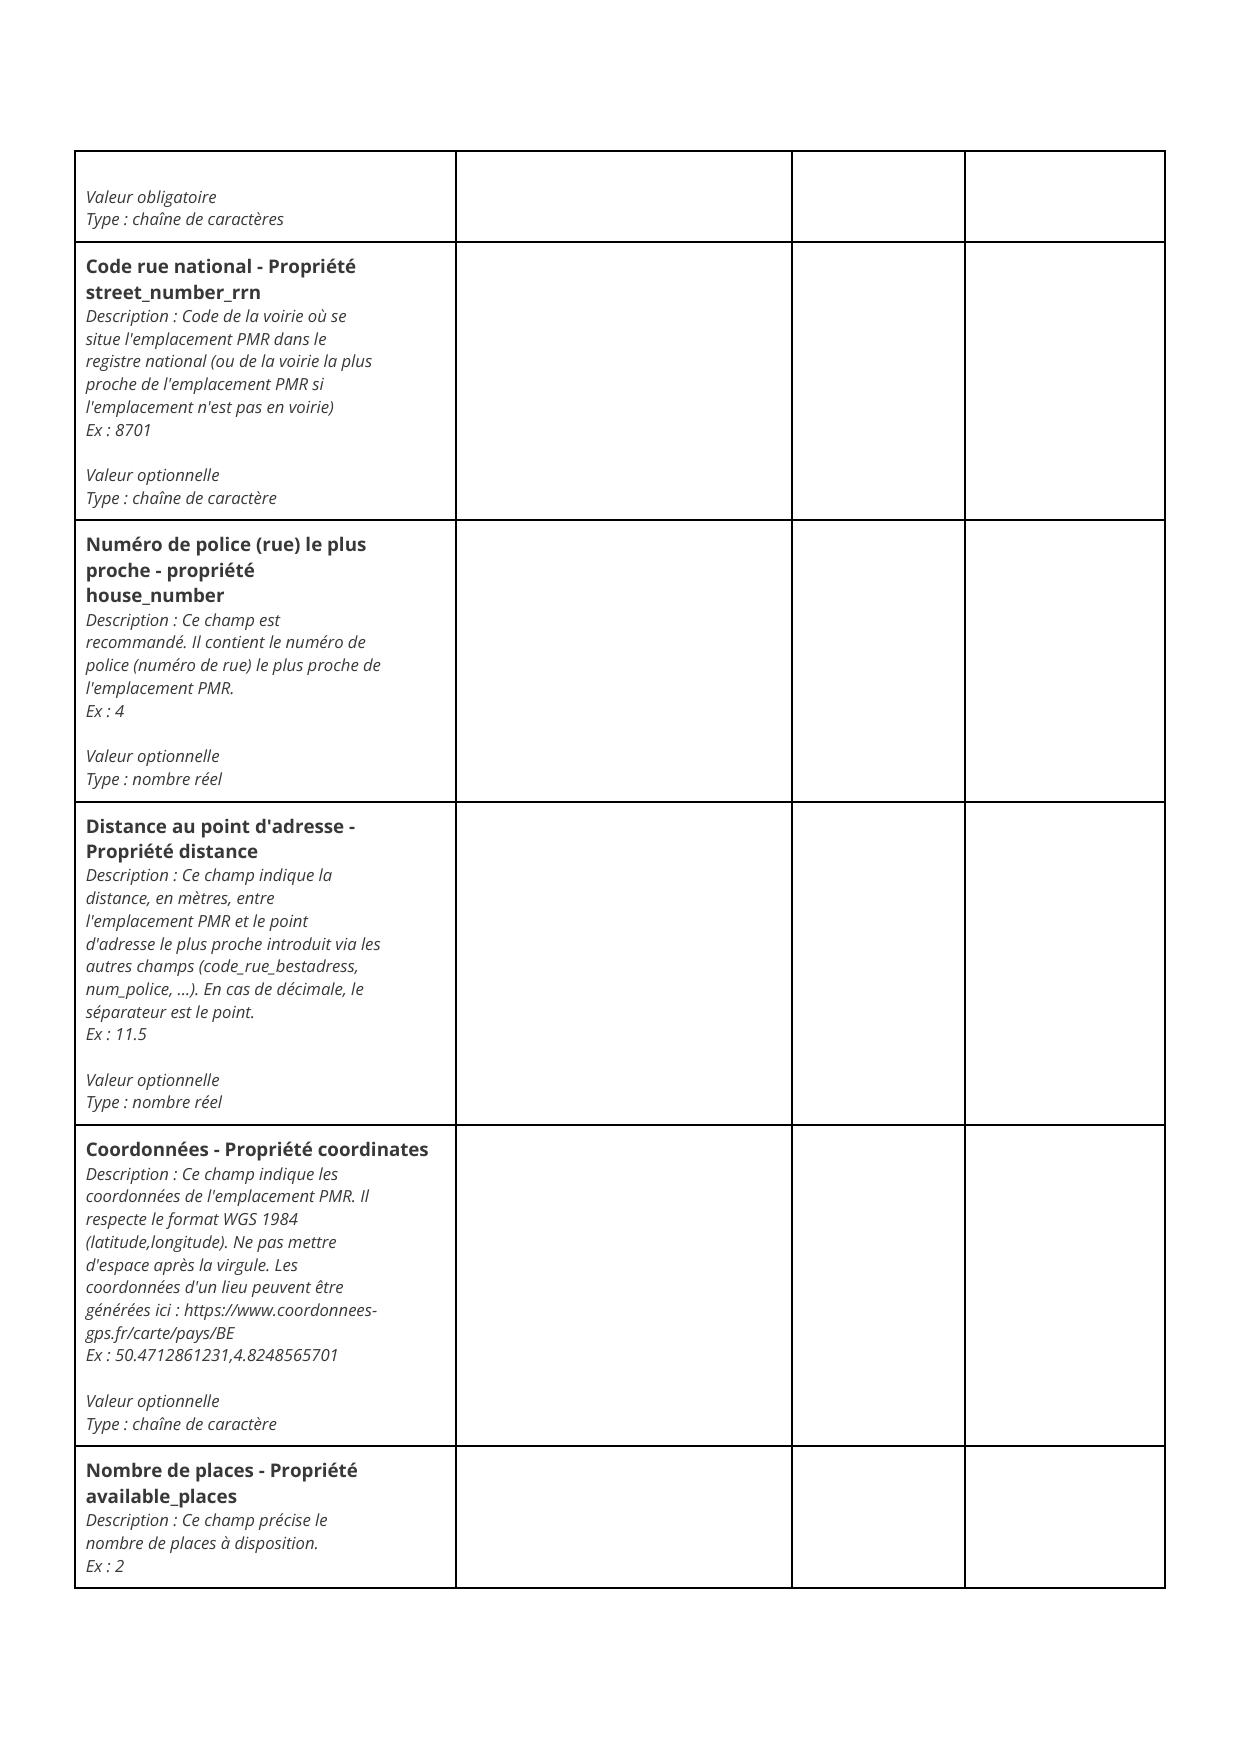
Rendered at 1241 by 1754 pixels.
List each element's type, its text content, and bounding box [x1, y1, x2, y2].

table_cell [793, 152, 964, 241]
table_cell Code rue national - Propriété street_number_rrn Description : Code de la voirie où se situe l'emplacement PMR dans le registre national (ou de la voirie la plus proche de l'emplacement PMR si l'emplacement n'est pas en voirie) Ex : 8701 Valeur optionnelle Type : chaîne de caractère [76, 243, 455, 519]
table_cell [793, 1126, 964, 1445]
table_cell [457, 1447, 791, 1587]
table_cell [793, 521, 964, 801]
table_cell [966, 803, 1164, 1124]
table_cell [457, 521, 791, 801]
table_cell [793, 243, 964, 519]
table_cell Distance au point d'adresse - Propriété distance Description : Ce champ indique la distance, en mètres, entre l'emplacement PMR et le point d'adresse le plus proche introduit via les autres champs (code_rue_bestadress, num_police, …). En cas de décimale, le séparateur est le point. Ex : 11.5 Valeur optionnelle Type : nombre réel [76, 803, 455, 1124]
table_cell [76, 1447, 455, 1587]
table_cell [966, 243, 1164, 519]
table_cell [457, 803, 791, 1124]
table_cell [457, 1126, 791, 1445]
table_cell [793, 1447, 964, 1587]
table_cell [966, 1447, 1164, 1587]
table_cell Numéro de police (rue) le plus proche - propriété house_number Description : Ce champ est recommandé. Il contient le numéro de police (numéro de rue) le plus proche de l'emplacement PMR. Ex : 4 Valeur optionnelle Type : nombre réel [76, 521, 455, 801]
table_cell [76, 152, 455, 241]
table_cell [966, 152, 1164, 241]
table_cell [457, 152, 791, 241]
table_cell [457, 243, 791, 519]
table_cell Coordonnées - Propriété coordinates Description : Ce champ indique les coordonnées de l'emplacement PMR. Il respecte le format WGS 1984 (latitude,longitude). Ne pas mettre d'espace après la virgule. Les coordonnées d'un lieu peuvent être générées ici : https://www.coordonnees-gps.fr/carte/pays/BE Ex : 50.4712861231,4.8248565701 Valeur optionnelle Type : chaîne de caractère [76, 1126, 455, 1445]
table_cell [966, 1126, 1164, 1445]
table_cell [966, 521, 1164, 801]
table_cell [793, 803, 964, 1124]
